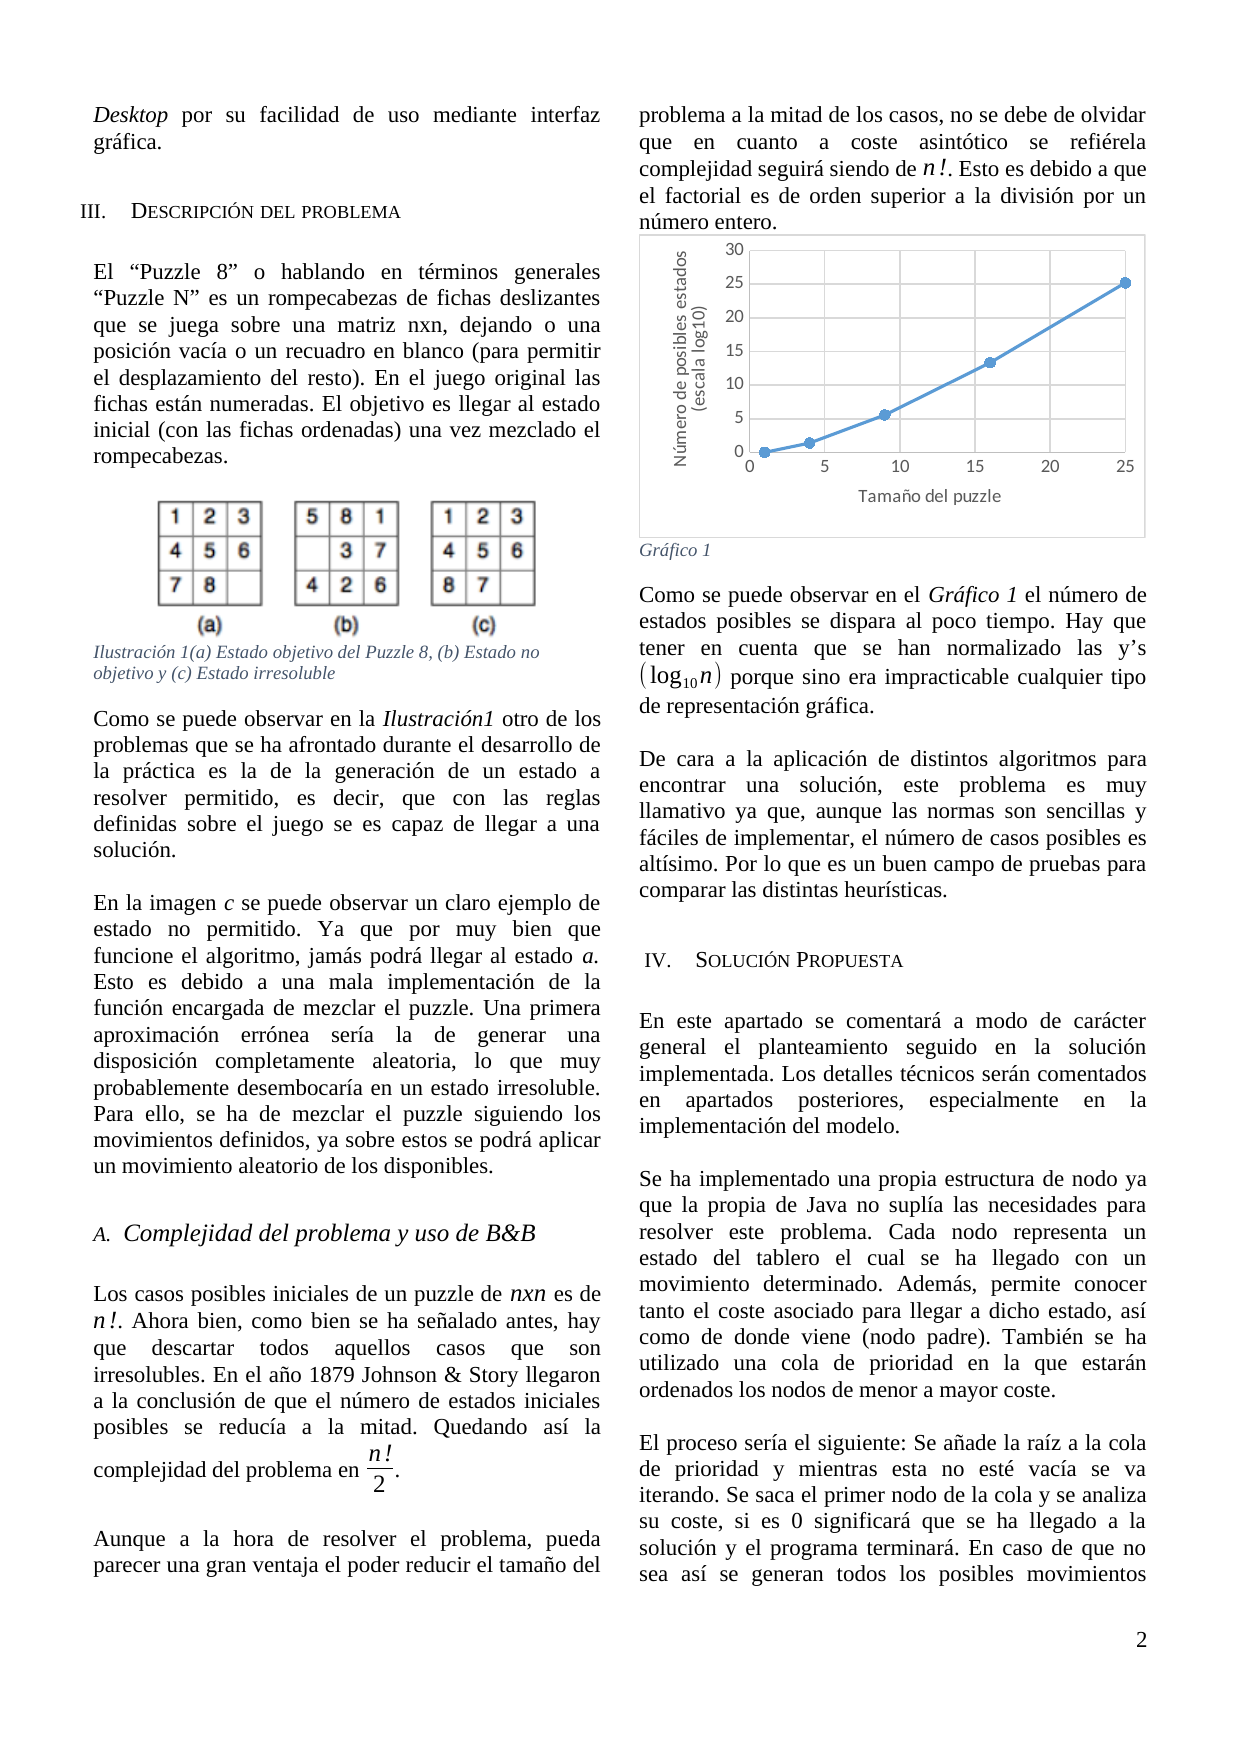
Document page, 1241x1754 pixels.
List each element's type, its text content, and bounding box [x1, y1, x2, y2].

text De cara a la aplicación de distintos algoritmos para encontrar una solución, este problema es muy llamativo ya que, aunque las normas son sencillas y fáciles de implementar, el número de casos posibles es altísimo. Por lo que es un buen campo de pruebas para comparar las distintas heurísticas. [639, 745, 1147, 903]
text Ilustración 1(a) Estado objetivo del Puzzle 8, (b) Estado no objetivo y (c) Estado irresoluble [93, 641, 601, 684]
text En la imagen c se puede observar un claro ejemplo de estado no permitido. Ya que por muy bien que funcione el algoritmo, jamás podrá llegar al estado a. Esto es debido a una mala implementación de la función encargada de mezclar el puzzle. Una primera aproximación errónea sería la de generar una disposición completamente aleatoria, lo que muy probablemente desembocaría en un estado irresoluble. Para ello, se ha de mezclar el puzzle siguiendo los movimientos definidos, ya sobre estos se podrá aplicar un movimiento aleatorio de los disponibles. [93, 889, 601, 1179]
text En este apartado se comentará a modo de carácter general el planteamiento seguido en la solución implementada. Los detalles técnicos serán comentados en apartados posteriores, especialmente en la implementación del modelo. [639, 1007, 1147, 1139]
subtitle Solución Propuesta [658, 946, 1137, 972]
text Como se puede observar en la Ilustración1 otro de los problemas que se ha afrontado durante el desarrollo de la práctica es la de la generación de un estado a resolver permitido, es decir, que con las reglas definidas sobre el juego se es capaz de llegar a una solución. [93, 704, 601, 863]
text El “Puzzle 8” o hablando en términos generales “Puzzle N” es un rompecabezas de fichas deslizantes que se juega sobre una matriz nxn, dejando o una posición vacía o un recuadro en blanco (para permitir el desplazamiento del resto). En el juego original las fichas están numeradas. El objetivo es llegar al estado inicial (con las fichas ordenadas) una vez mezclado el rompecabezas. [93, 258, 601, 469]
text Aunque a la hora de resolver el problema, pueda parecer una gran ventaja el poder reducir el tamaño del problema a la mitad de los casos, no se debe de olvidar que en cuanto a coste asintótico se refiérela complejidad seguirá siendo de . Esto es debido a que el factorial es de orden superior a la división por un número entero. [639, 101, 1147, 234]
subtitle Descripción del problema [93, 197, 601, 223]
picture [155, 495, 539, 641]
text Como se puede observar en el Gráfico 1 el número de estados posibles se dispara al poco tiempo. Hay que tener en cuenta que se han normalizado las y’s porque sino era impracticable cualquier tipo de representación gráfica. [639, 581, 1147, 718]
text Aunque a la hora de resolver el problema, pueda parecer una gran ventaja el poder reducir el tamaño del problema a la mitad de los casos, no se debe de olvidar que en cuanto a coste asintótico se refiérela complejidad seguirá siendo de . Esto es debido a que el factorial es de orden superior a la división por un número entero. [93, 1525, 601, 1578]
subtitle Complejidad del problema y uso de B&B [93, 1218, 601, 1247]
text Gráfico 1 [639, 538, 1147, 560]
text Se ha implementado una propia estructura de nodo ya que la propia de Java no suplía las necesidades para resolver este problema. Cada nodo representa un estado del tablero el cual se ha llegado con un movimiento determinado. Además, permite conocer tanto el coste asociado para llegar a dicho estado, así como de donde viene (nodo padre). También se ha utilizado una cola de prioridad en la que estarán ordenados los nodos de menor a mayor coste. [639, 1165, 1147, 1402]
text Los casos posibles iniciales de un puzzle de es de . Ahora bien, como bien se ha señalado antes, hay que descartar todos aquellos casos que son irresolubles. En el año 1879 Johnson & Story llegaron a la conclusión de que el número de estados iniciales posibles se reducía a la mitad. Quedando así la complejidad del problema en . [93, 1279, 601, 1499]
